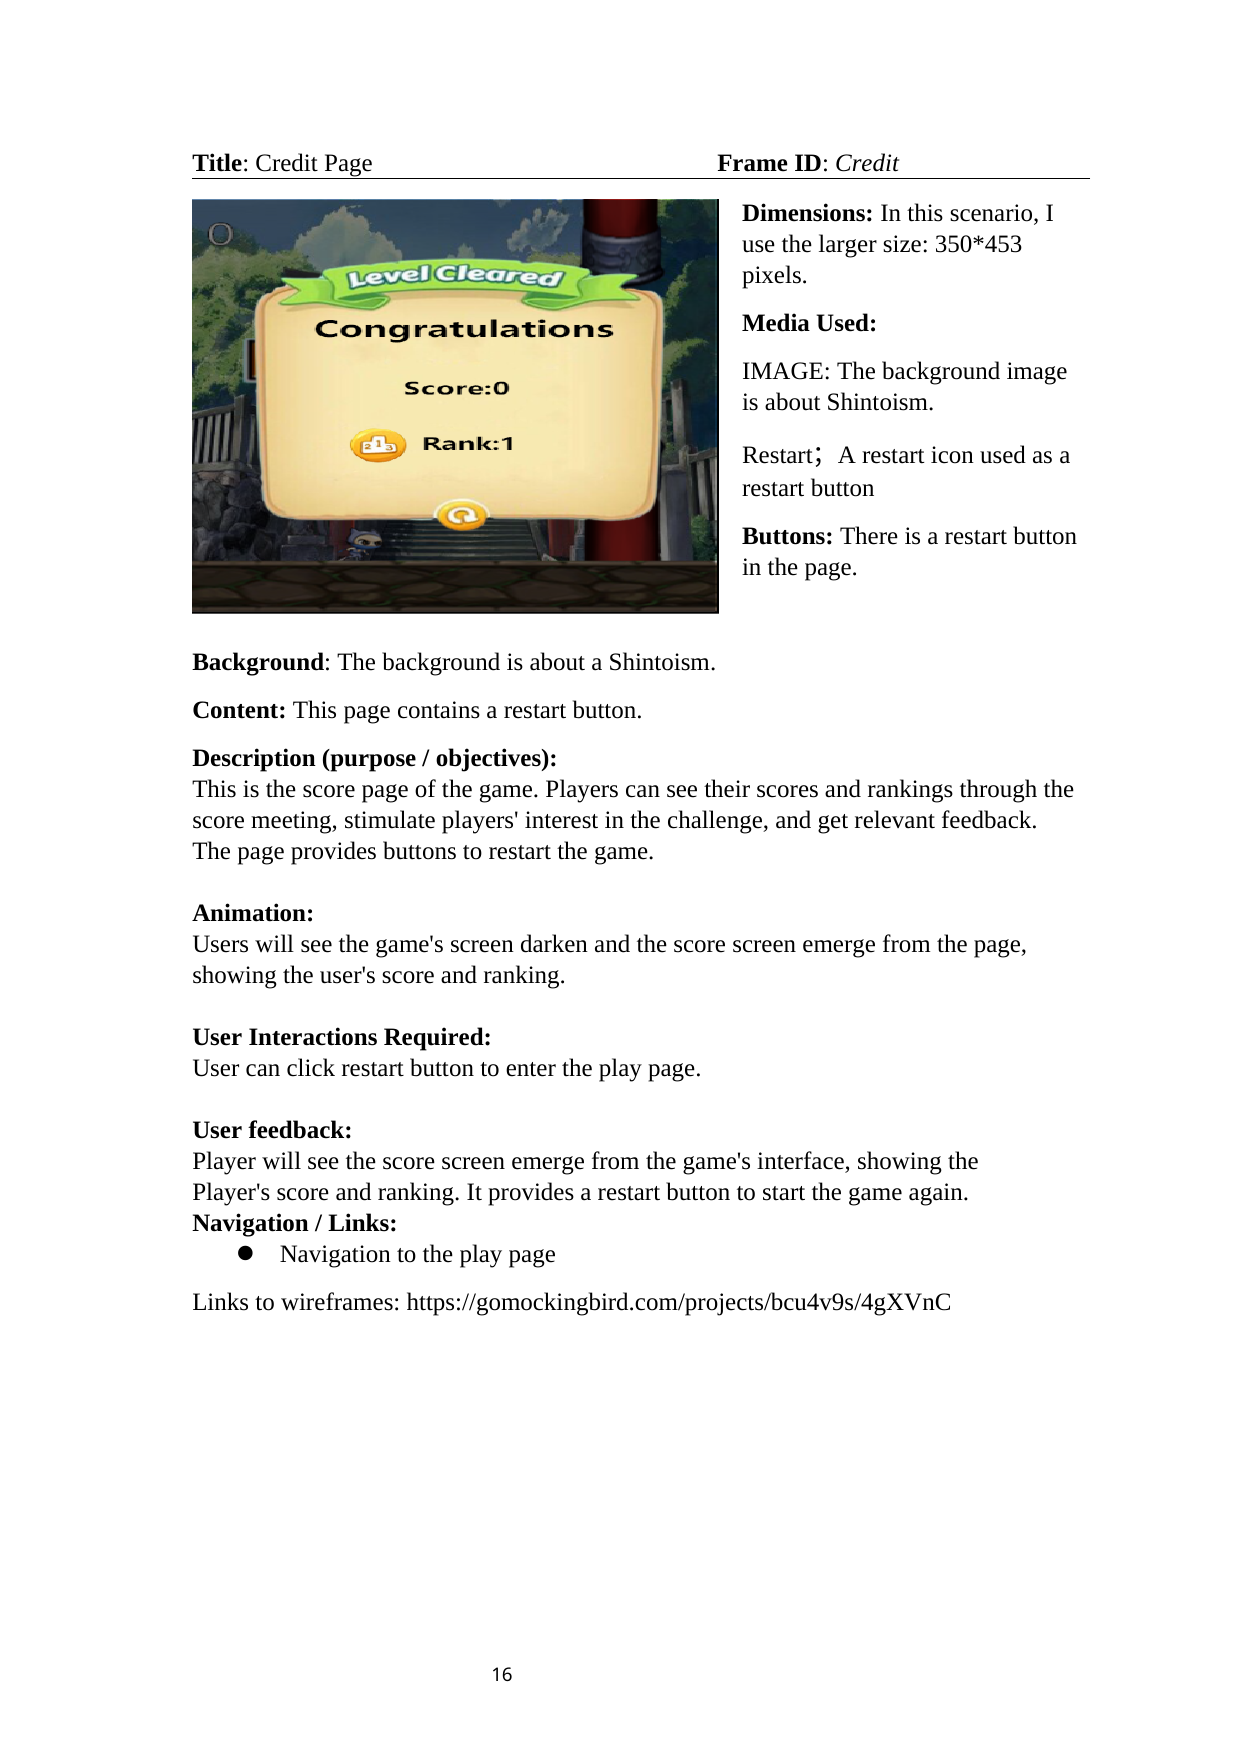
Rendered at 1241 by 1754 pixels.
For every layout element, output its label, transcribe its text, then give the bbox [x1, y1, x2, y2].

text Player's score and ranking. It provides a restart button to start the game again. [192, 1177, 1090, 1206]
text Buttons: There is a restart button in the page. [722, 521, 1090, 581]
text Animation: [192, 898, 1090, 927]
text Links to wireframes: https://gomockingbird.com/projects/bcu4v9s/4gXVnC [192, 1287, 1090, 1316]
list Navigation to the play page [236, 1239, 1090, 1268]
text Navigation / Links: [192, 1208, 1090, 1237]
text Player will see the score screen emerge from the game's interface, showing the [192, 1146, 1090, 1175]
text This is the score page of the game. Players can see their scores and rankings through the [192, 774, 1090, 803]
text User Interactions Required: [192, 1022, 1090, 1051]
text IMAGE: The background image is about Shintoism. [722, 356, 1090, 416]
picture [192, 199, 722, 614]
text The page provides buttons to restart the game. [192, 836, 1090, 865]
text showing the user's score and ranking. [192, 960, 1090, 989]
text User can click restart button to enter the play page. [192, 1053, 1090, 1082]
text Dimensions: In this scenario, I use the larger size: 350*453 pixels. [192, 198, 1090, 289]
text Content: This page contains a restart button. [192, 695, 1090, 724]
text Title: Credit Page Frame ID: Credit [192, 148, 1090, 178]
text Media Used: [722, 308, 1090, 337]
text Restart；A restart icon used as a restart button [722, 435, 1090, 502]
text score meeting, stimulate players' interest in the challenge, and get relevant feedback. [192, 805, 1090, 834]
text Background: The background is about a Shintoism. [192, 647, 1090, 676]
text User feedback: [192, 1115, 1090, 1144]
text Description (purpose / objectives): [192, 743, 1090, 772]
text Users will see the game's screen darken and the score screen emerge from the page, [192, 929, 1090, 958]
